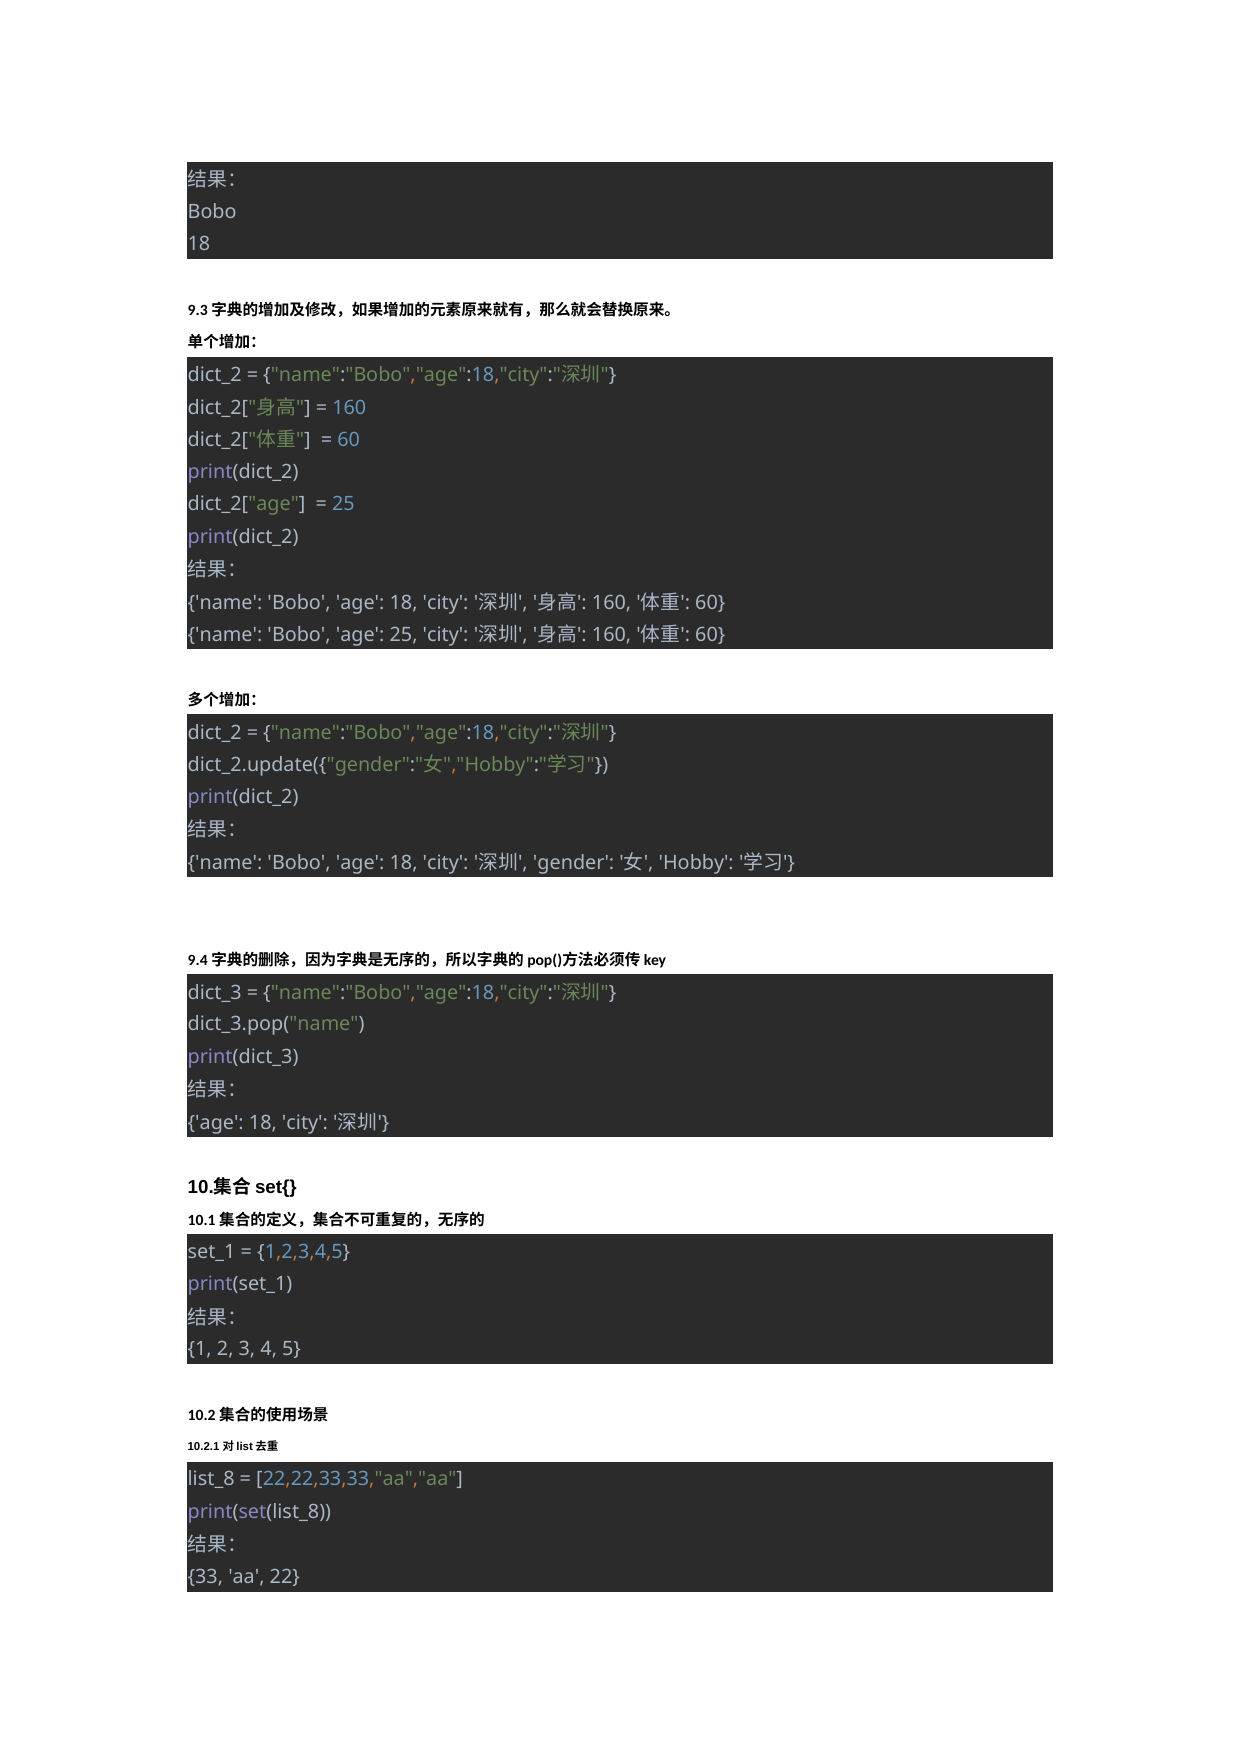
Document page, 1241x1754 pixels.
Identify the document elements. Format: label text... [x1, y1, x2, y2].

text {'age': 18, 'city': '深圳'} [187, 1104, 1053, 1137]
text set_1 = {1,2,3,4,5} print(set_1) [187, 1234, 1053, 1299]
text 结果： [187, 1299, 1053, 1332]
text {'name': 'Bobo', 'age': 18, 'city': '深圳', '身高': 160, '体重': 60} [187, 584, 1053, 617]
text dict_2 = {"name":"Bobo","age":18,"city":"深圳"} dict_2.update({"gender":"女","Hobby":"学习"}) print(dict_2) [187, 714, 1053, 812]
text 多个增加： [187, 682, 1053, 714]
subtitle 10.2 集合的使用场景 [187, 1397, 1053, 1429]
text dict_2["age"] = 25 print(dict_2) [187, 487, 1053, 552]
text list_8 = [22,22,33,33,"aa","aa"] print(set(list_8)) [187, 1462, 1053, 1527]
subtitle 9.4 字典的删除，因为字典是无序的，所以字典的 pop()方法必须传 key [187, 942, 1053, 974]
text dict_3 = {"name":"Bobo","age":18,"city":"深圳"} dict_3.pop("name") print(dict_3) [187, 974, 1053, 1072]
subtitle 9.3 字典的增加及修改，如果增加的元素原来就有，那么就会替换原来。 [187, 292, 1053, 324]
text 结果： [187, 812, 1053, 844]
text 结果： [187, 552, 1053, 584]
text 18 [187, 227, 1053, 259]
text {'name': 'Bobo', 'age': 18, 'city': '深圳', 'gender': '女', 'Hobby': '学习'} [187, 844, 1053, 877]
text {33, 'aa', 22} [187, 1559, 1053, 1592]
subtitle 10.1 集合的定义，集合不可重复的，无序的 [187, 1202, 1053, 1234]
subtitle 10.集合set{} [187, 1169, 1053, 1202]
text 单个增加： [187, 324, 1053, 357]
text dict_2 = {"name":"Bobo","age":18,"city":"深圳"} dict_2["身高"] = 160 dict_2["体重"] = 60 [187, 357, 1053, 454]
text {1, 2, 3, 4, 5} [187, 1332, 1053, 1364]
subtitle 10.2.1 对list去重 [187, 1429, 1053, 1462]
text 结果： [187, 162, 1053, 194]
text 结果： [187, 1527, 1053, 1559]
text Bobo [187, 194, 1053, 227]
text print(dict_2) [187, 454, 1053, 487]
text 结果： [187, 1072, 1053, 1104]
text {'name': 'Bobo', 'age': 25, 'city': '深圳', '身高': 160, '体重': 60} [187, 617, 1053, 649]
